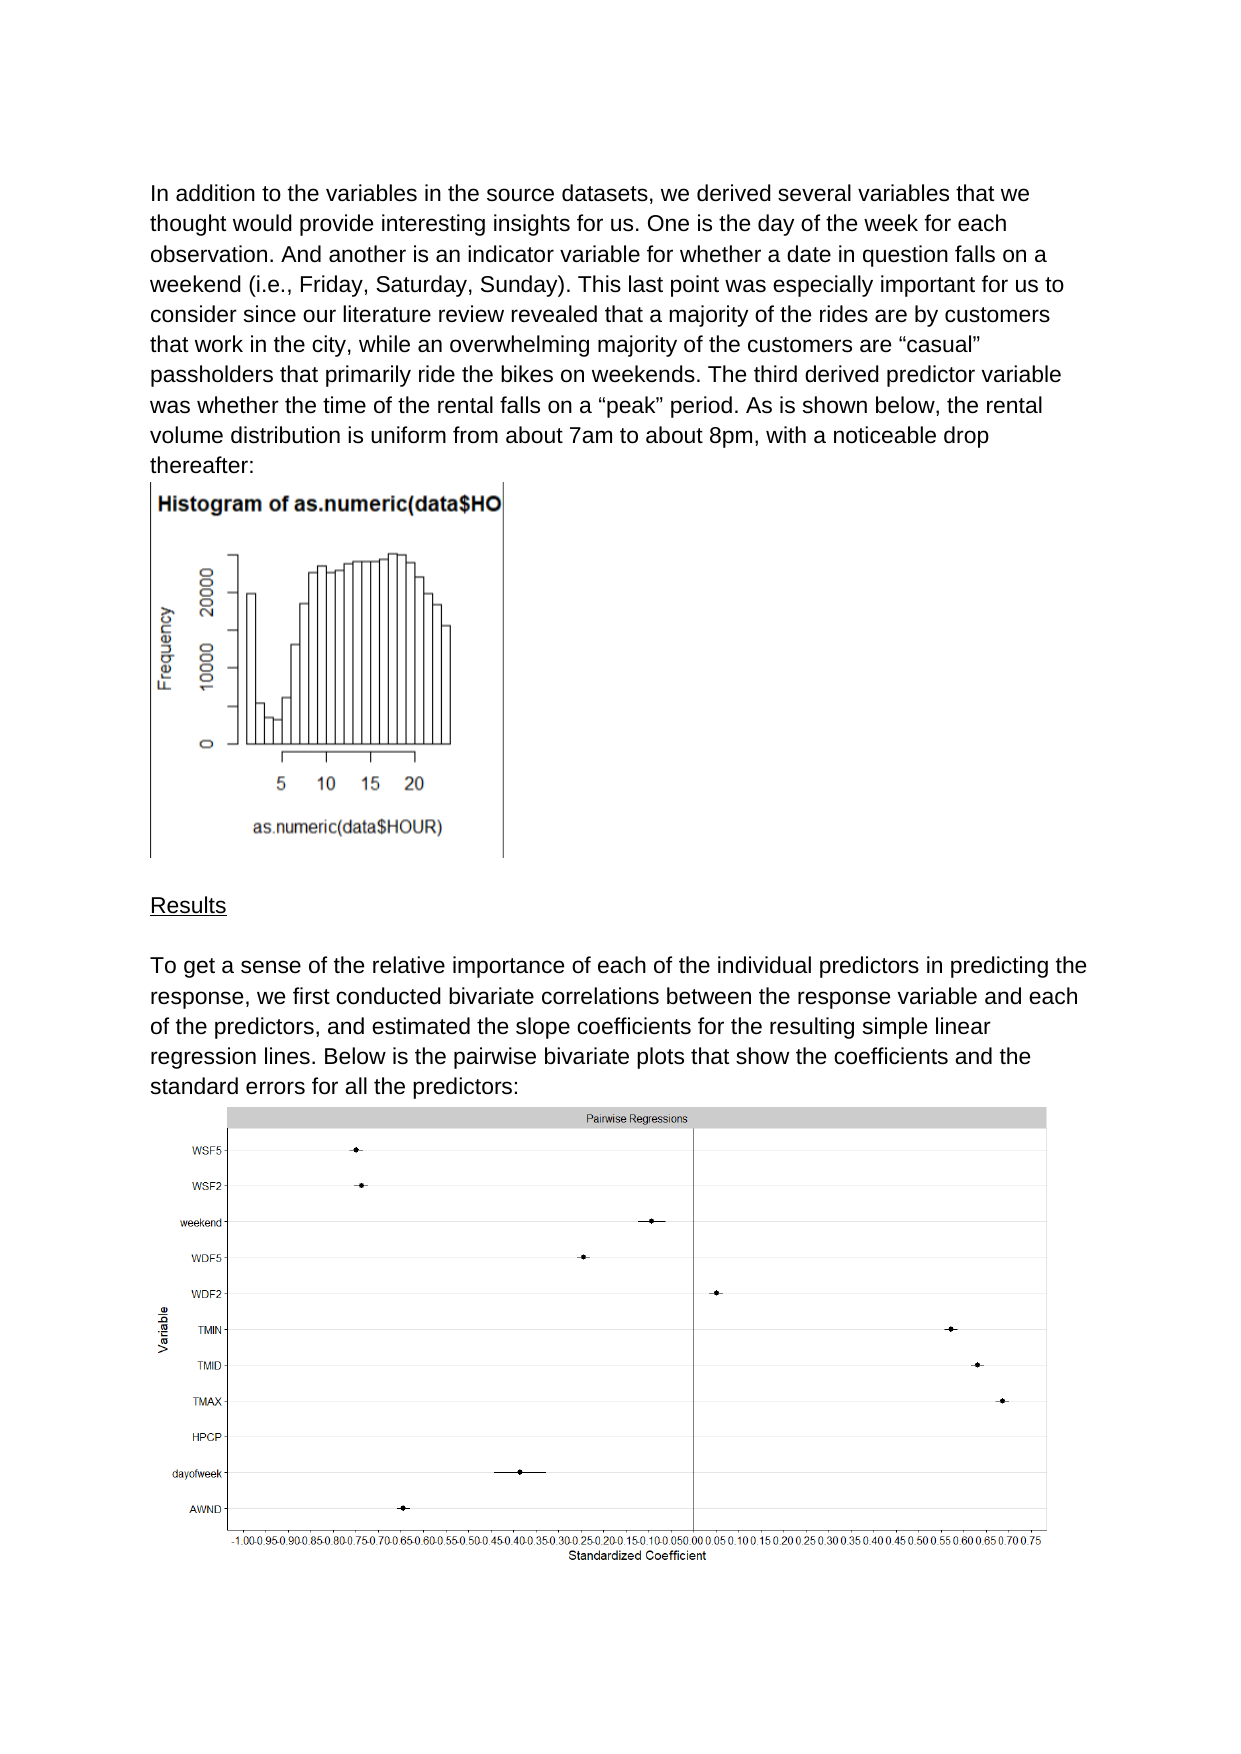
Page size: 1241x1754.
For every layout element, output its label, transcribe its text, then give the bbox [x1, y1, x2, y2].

picture [150, 482, 504, 858]
picture [150, 1103, 1050, 1564]
text Results [150, 892, 1090, 918]
text In addition to the variables in the source datasets, we derived several variables that we thought would provide interesting insights for us. One is the day of the week for each observation. And another is an indicator variable for whether a date in question falls on a weekend (i.e., Friday, Saturday, Sunday). This last point was especially important for us to consider since our literature review revealed that a majority of the rides are by customers that work in the city, while an overwhelming majority of the customers are “casual” passholders that primarily ride the bikes on weekends. The third derived predictor variable was whether the time of the rental falls on a “peak” period. As is shown below, the rental volume distribution is uniform from about 7am to about 8pm, with a noticeable drop thereafter: [150, 180, 1090, 478]
